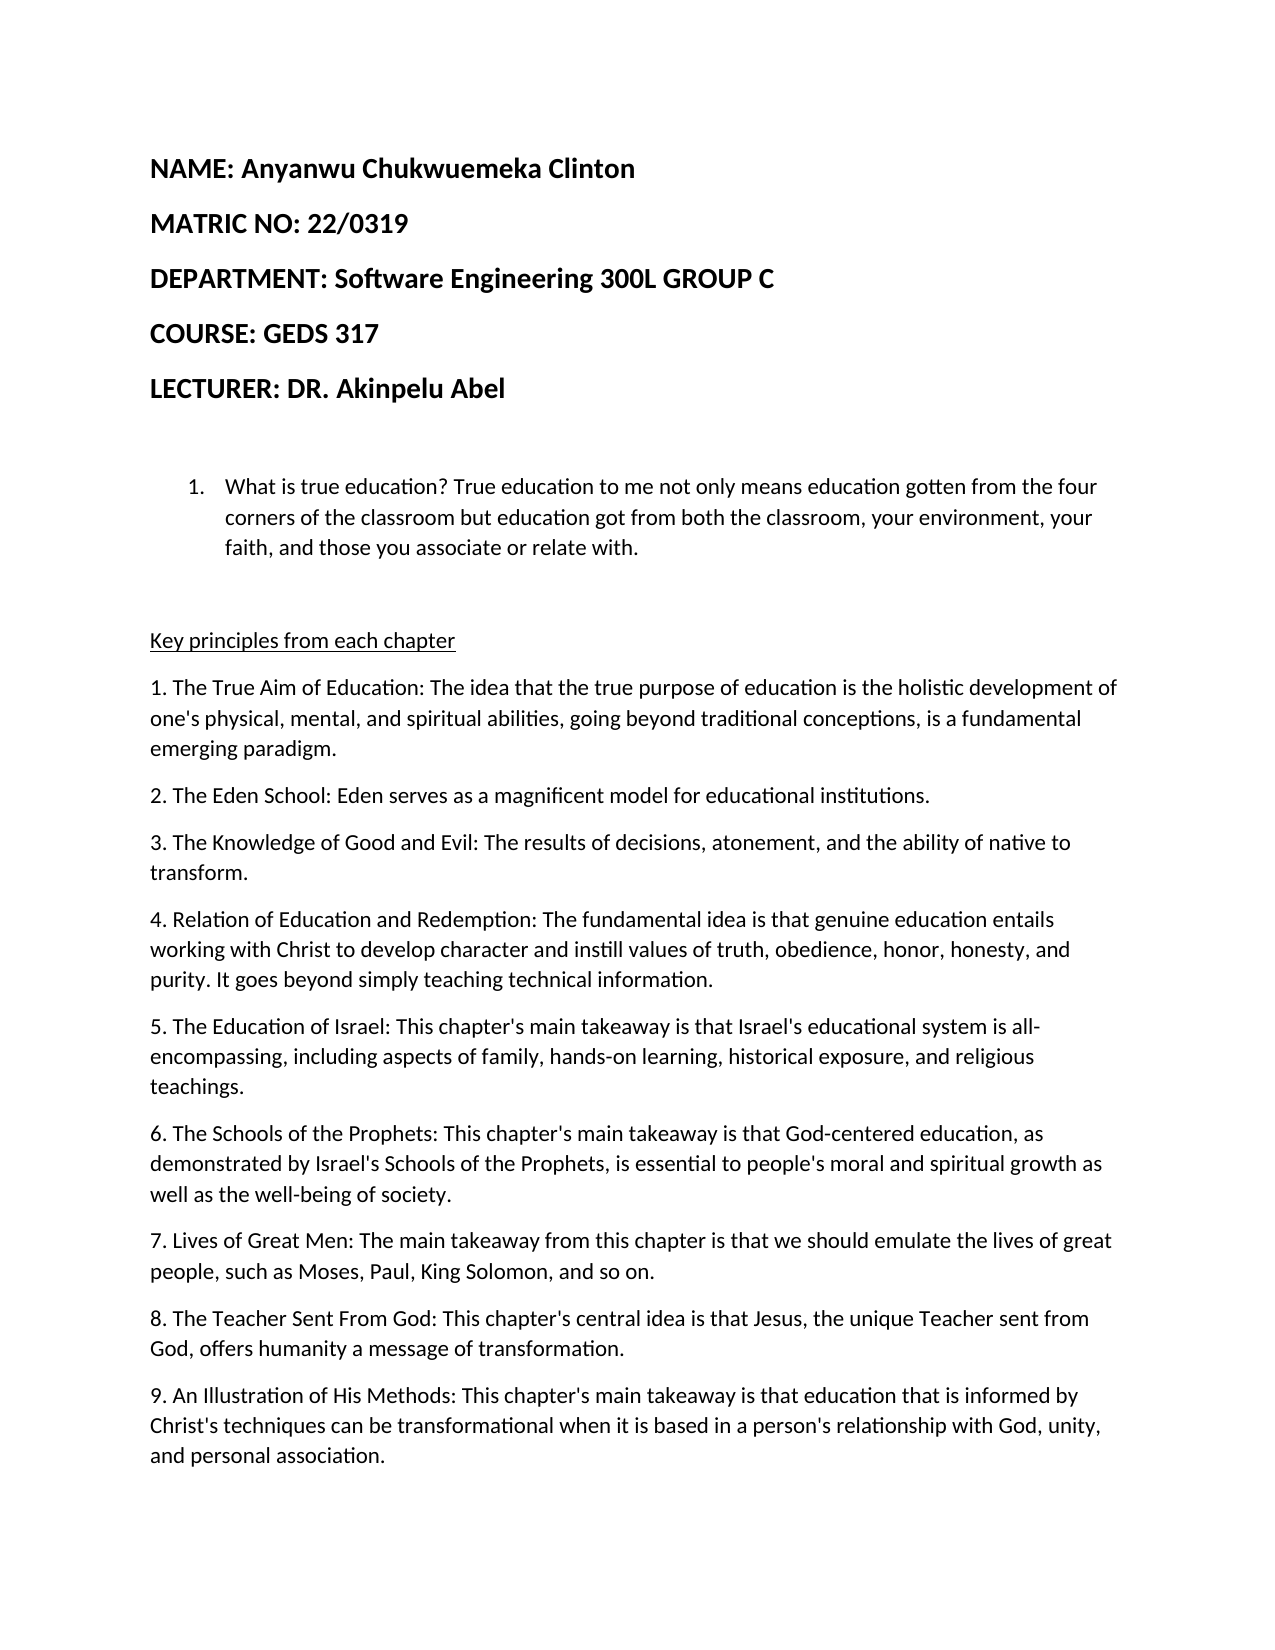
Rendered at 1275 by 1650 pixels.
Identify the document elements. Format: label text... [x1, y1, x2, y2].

text 4. Relation of Education and Redemption: The fundamental idea is that genuine education entails working with Christ to develop character and instill values of truth, obedience, honor, honesty, and purity. It goes beyond simply teaching technical information. [150, 905, 1125, 993]
text Key principles from each chapter [150, 627, 1125, 654]
text 5. The Education of Israel: This chapter's main takeaway is that Israel's educational system is all-encompassing, including aspects of family, hands-on learning, historical exposure, and religious teachings. [150, 1012, 1125, 1100]
text 3. The Knowledge of Good and Evil: The results of decisions, atonement, and the ability of native to transform. [150, 828, 1125, 886]
text NAME: Anyanwu Chukwuemeka Clinton [150, 150, 1125, 186]
text 8. The Teacher Sent From God: This chapter's central idea is that Jesus, the unique Teacher sent from God, offers humanity a message of transformation. [150, 1304, 1125, 1362]
text 2. The Eden School: Eden serves as a magnificent model for educational institutions. [150, 781, 1125, 809]
text 9. An Illustration of His Methods: This chapter's main takeaway is that education that is informed by Christ's techniques can be transformational when it is based in a person's relationship with God, unity, and personal association. [150, 1381, 1125, 1469]
text LECTURER: DR. Akinpelu Abel [150, 370, 1125, 406]
text DEPARTMENT: Software Engineering 300L GROUP C [150, 260, 1125, 296]
text COURSE: GEDS 317 [150, 315, 1125, 351]
text MATRIC NO: 22/0319 [150, 205, 1125, 241]
text 1. The True Aim of Education: The idea that the true purpose of education is the holistic development of one's physical, mental, and spiritual abilities, going beyond traditional conceptions, is a fundamental emerging paradigm. [150, 673, 1125, 762]
list What is true education? True education to me not only means education gotten from the four corners of the classroom but education got from both the classroom, your environment, your faith, and those you associate or relate with. [187, 472, 1125, 561]
text 6. The Schools of the Prophets: This chapter's main takeaway is that God-centered education, as demonstrated by Israel's Schools of the Prophets, is essential to people's moral and spiritual growth as well as the well-being of society. [150, 1119, 1125, 1208]
text 7. Lives of Great Men: The main takeaway from this chapter is that we should emulate the lives of great people, such as Moses, Paul, King Solomon, and so on. [150, 1227, 1125, 1285]
